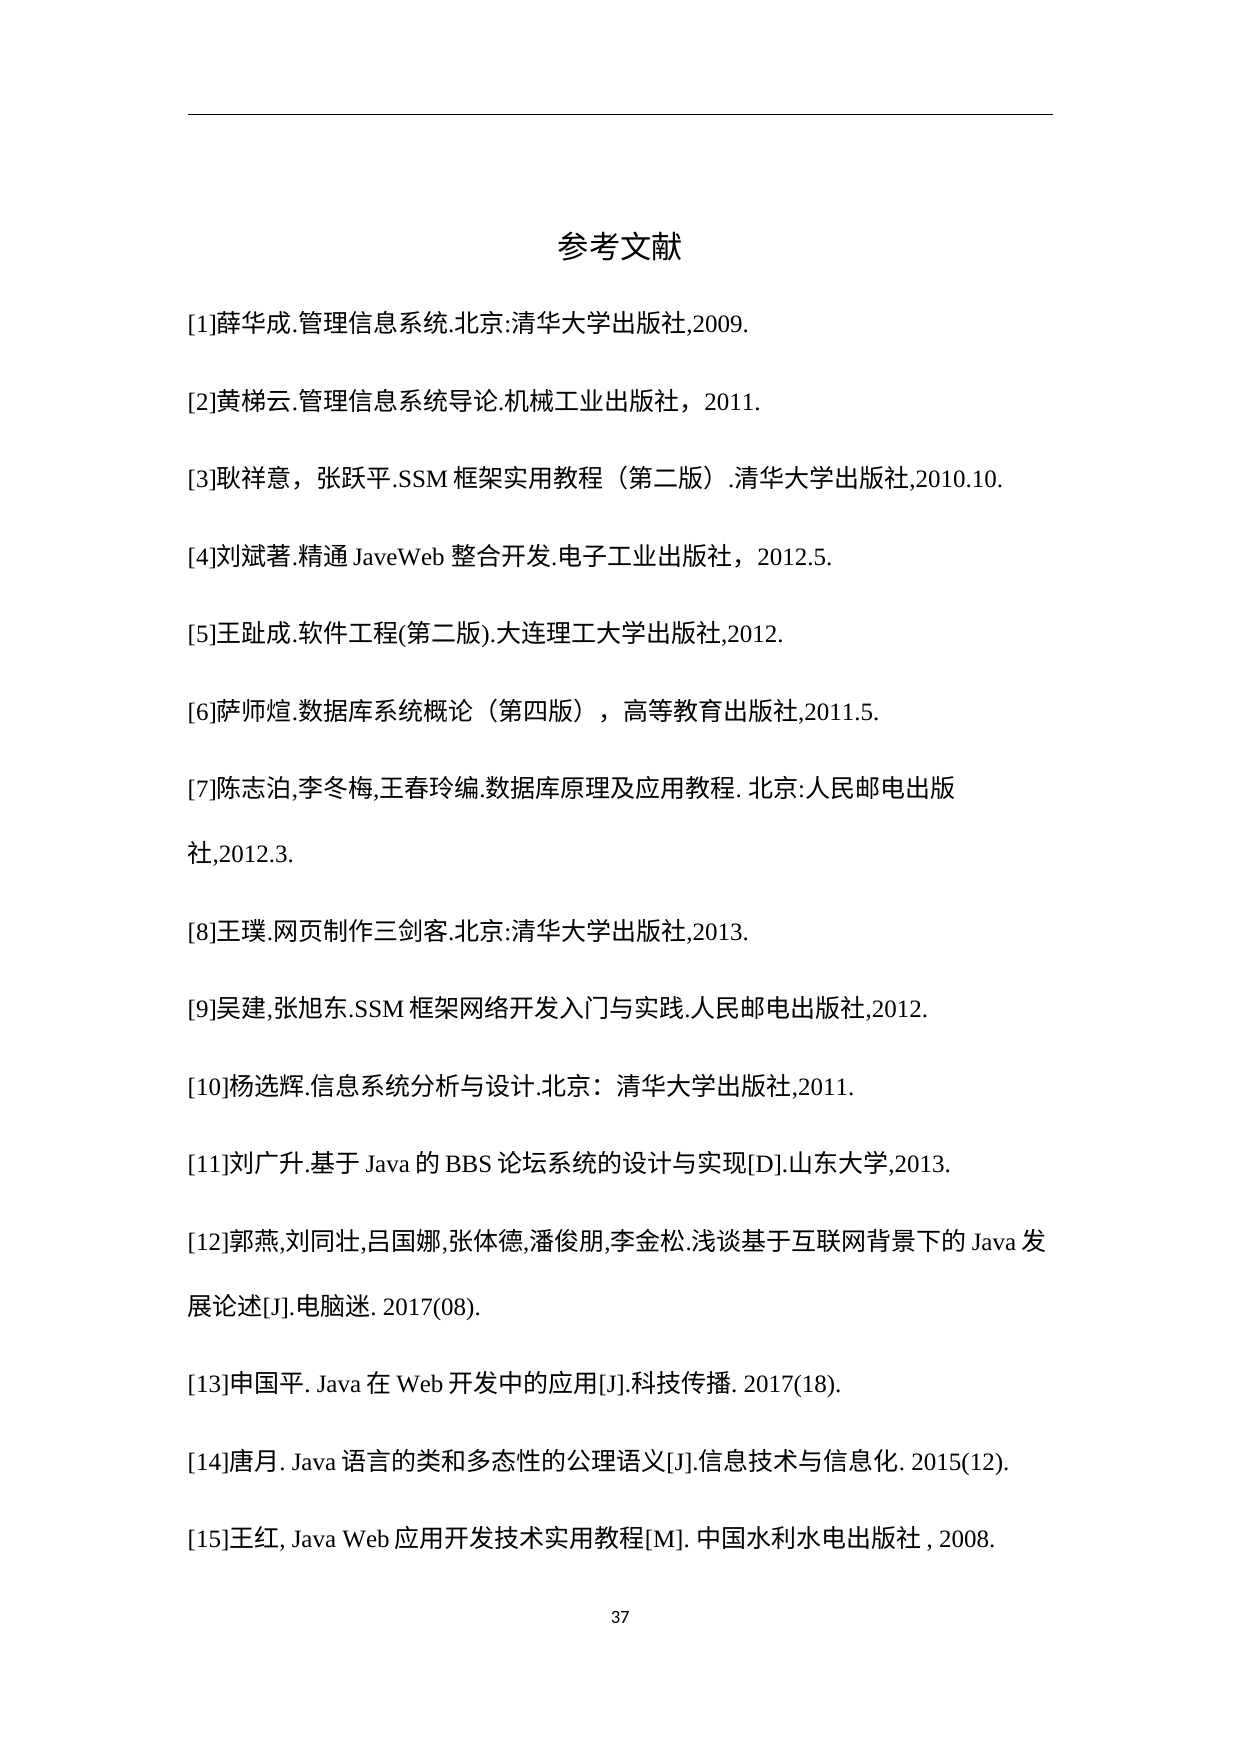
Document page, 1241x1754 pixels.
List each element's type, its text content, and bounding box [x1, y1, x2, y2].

text [8]王璞.网页制作三剑客.北京:清华大学出版社,2013. [187, 897, 1053, 962]
text [2]黄梯云.管理信息系统导论.机械工业出版社，2011. [187, 367, 1053, 432]
text [5]王趾成.软件工程(第二版).大连理工大学出版社,2012. [187, 599, 1053, 664]
subtitle 参考文献 [187, 212, 1053, 277]
text [10]杨选辉.信息系统分析与设计.北京：清华大学出版社,2011. [187, 1052, 1053, 1117]
text [6]萨师煊.数据库系统概论（第四版），高等教育出版社,2011.5. [187, 677, 1053, 742]
text [15]王红, Java Web应用开发技术实用教程[M]. 中国水利水电出版社 , 2008. [187, 1504, 1053, 1569]
text [9]吴建,张旭东.SSM框架网络开发入门与实践.人民邮电出版社,2012. [187, 974, 1053, 1039]
text [3]耿祥意，张跃平.SSM框架实用教程（第二版）.清华大学出版社,2010.10. [187, 444, 1053, 509]
text [13]申国平. Java在Web开发中的应用[J].科技传播. 2017(18). [187, 1349, 1053, 1414]
text [11]刘广升.基于Java的BBS论坛系统的设计与实现[D].山东大学,2013. [187, 1129, 1053, 1194]
text [4]刘斌著.精通JaveWeb 整合开发.电子工业出版社，2012.5. [187, 522, 1053, 587]
text [14]唐月. Java语言的类和多态性的公理语义[J].信息技术与信息化. 2015(12). [187, 1427, 1053, 1492]
text [12]郭燕,刘同壮,吕国娜,张体德,潘俊朋,李金松.浅谈基于互联网背景下的Java发展论述[J].电脑迷. 2017(08). [187, 1207, 1053, 1337]
text [1]薛华成.管理信息系统.北京:清华大学出版社,2009. [187, 289, 1053, 354]
text [7]陈志泊,李冬梅,王春玲编.数据库原理及应用教程. 北京:人民邮电出版社,2012.3. [187, 754, 1053, 884]
